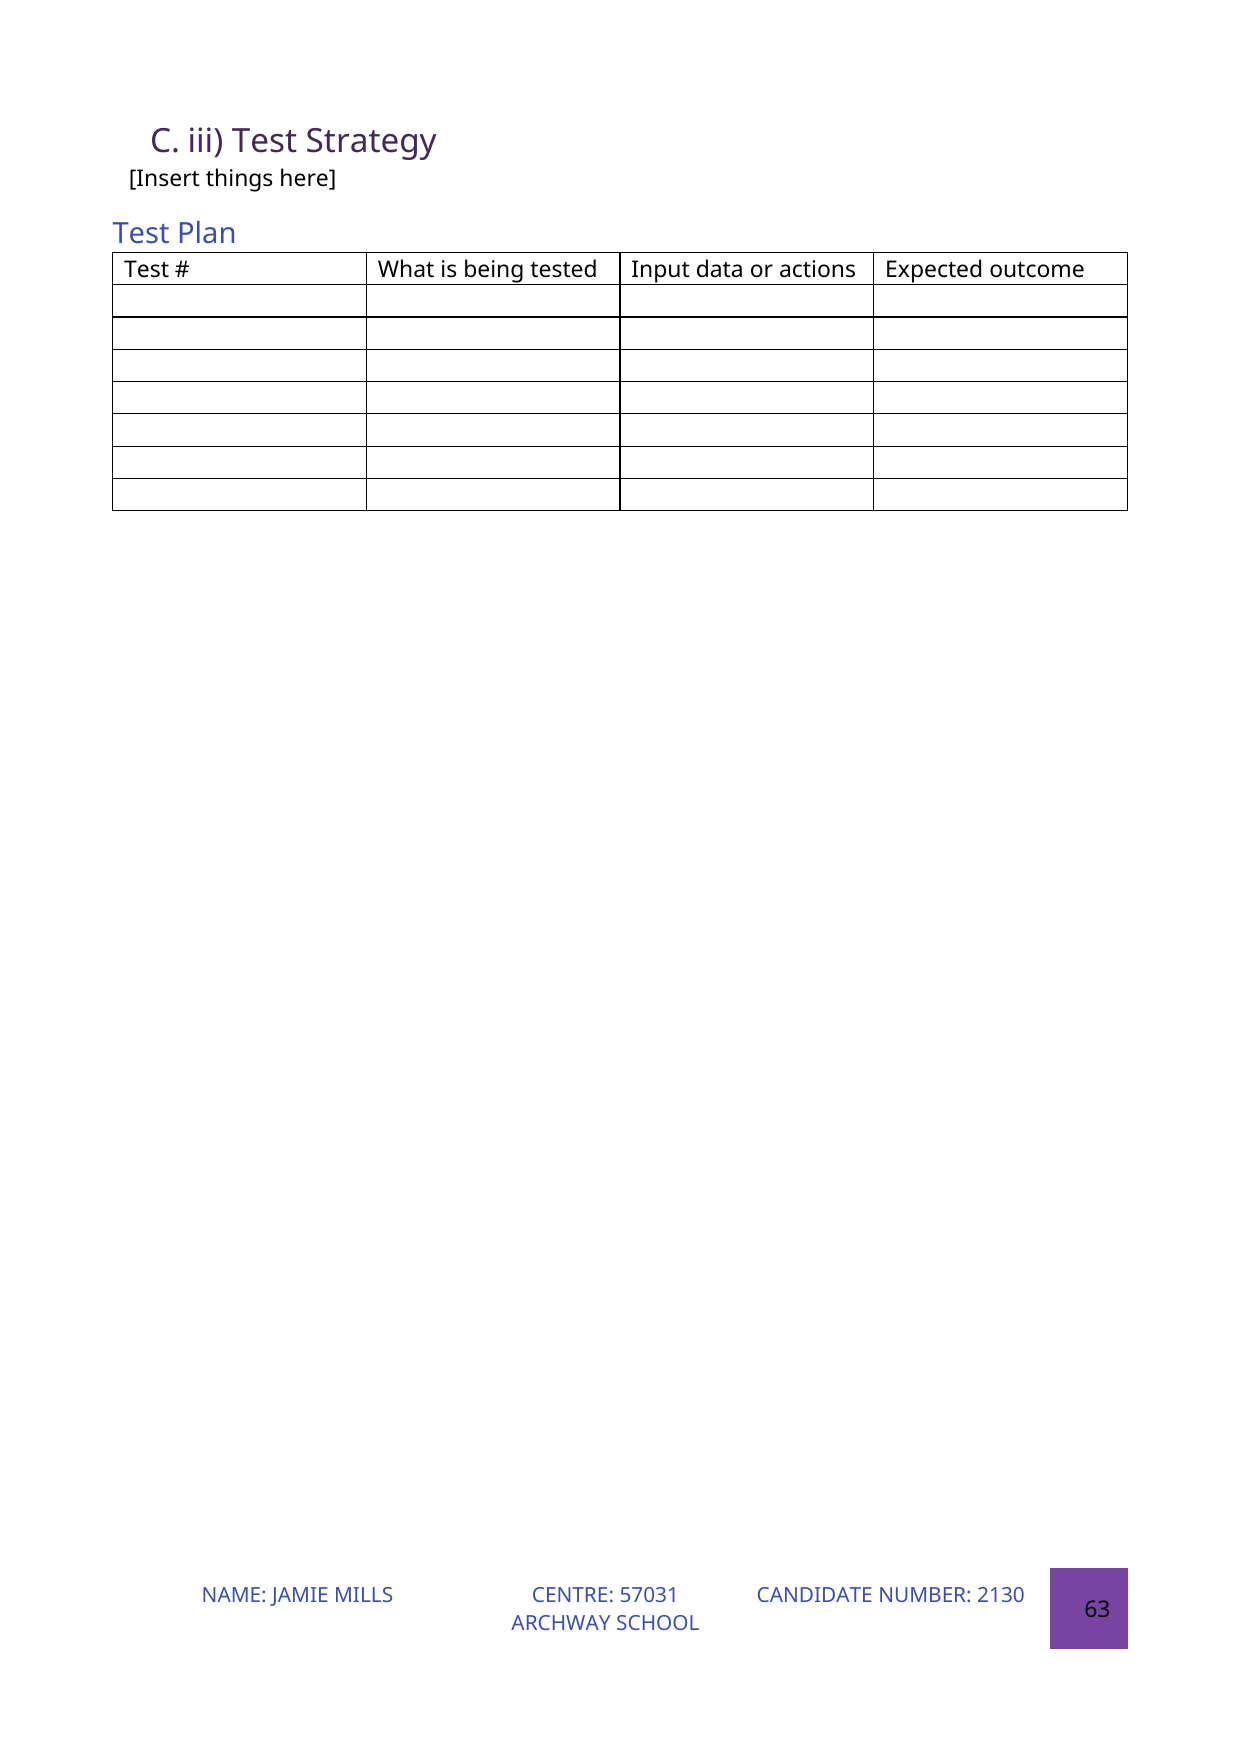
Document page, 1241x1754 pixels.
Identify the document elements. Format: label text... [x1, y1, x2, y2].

subtitle iii) Test Strategy [150, 116, 1128, 162]
table_cell [113, 318, 366, 349]
table_cell [874, 318, 1127, 349]
table_cell [621, 285, 873, 316]
table_cell [113, 447, 366, 478]
table_cell [367, 285, 619, 316]
table_cell [621, 350, 873, 381]
table_cell [113, 350, 366, 381]
table_cell [367, 447, 619, 478]
table_cell [367, 382, 619, 413]
table_cell [621, 382, 873, 413]
table_cell [874, 350, 1127, 381]
table_cell [621, 447, 873, 478]
table_cell [367, 479, 619, 510]
table_cell [113, 382, 366, 413]
table_header Input data or actions [621, 253, 873, 284]
table_cell [621, 479, 873, 510]
table_cell [874, 414, 1127, 446]
table_cell [874, 447, 1127, 478]
table_cell [874, 479, 1127, 510]
table_header What is being tested [367, 253, 619, 284]
table_cell [874, 382, 1127, 413]
table_cell [367, 350, 619, 381]
table_cell [113, 285, 366, 316]
table_cell [367, 414, 619, 446]
table_cell [113, 479, 366, 510]
table_header Test # [113, 253, 366, 284]
table_cell [113, 414, 366, 446]
text [Insert things here] [129, 162, 1128, 193]
table_header Expected outcome [874, 253, 1127, 284]
table_cell [874, 285, 1127, 316]
subtitle Test Plan [112, 212, 1128, 252]
table_cell [621, 318, 873, 349]
table_cell [621, 414, 873, 446]
table_cell [367, 318, 619, 349]
